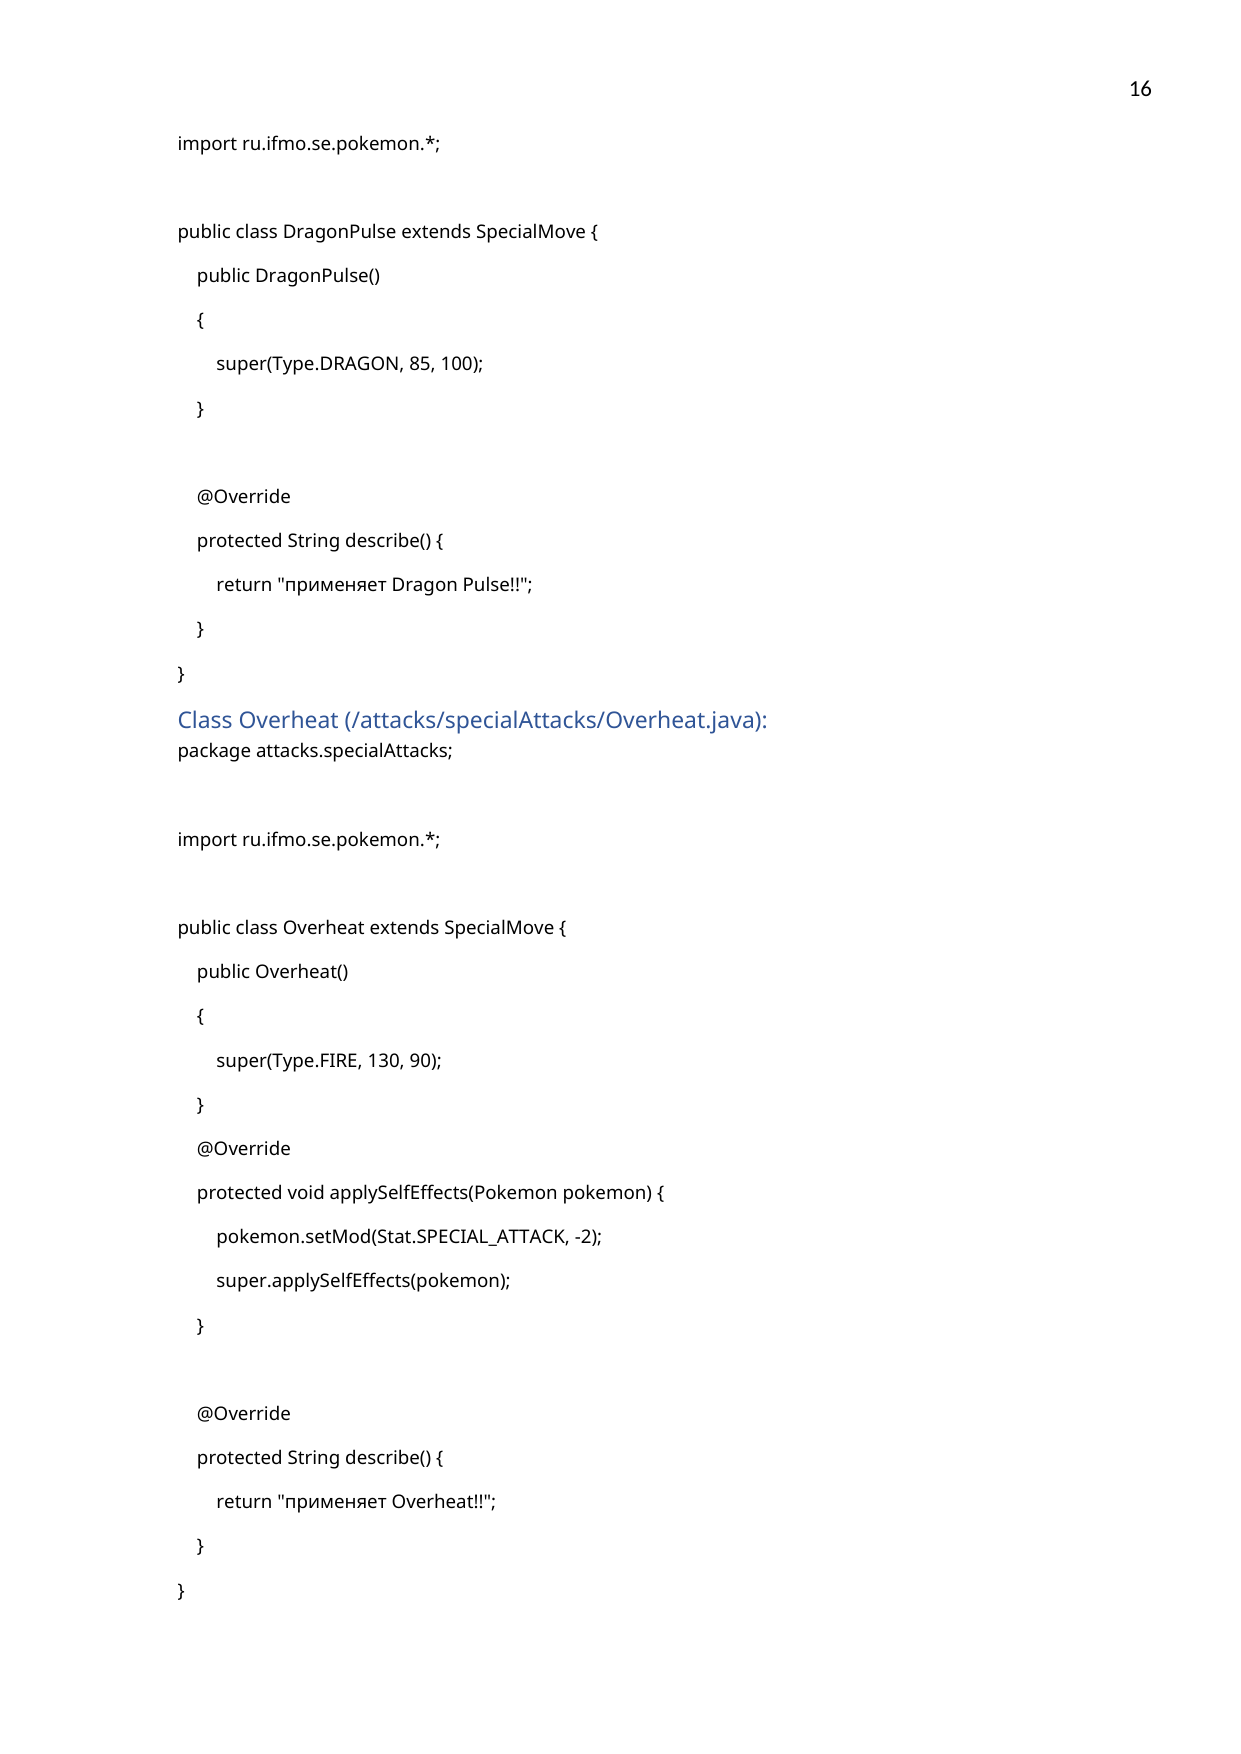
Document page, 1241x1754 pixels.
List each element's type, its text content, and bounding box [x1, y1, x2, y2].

text { [177, 1003, 1152, 1028]
text } [177, 1091, 1152, 1117]
text @Override [177, 1135, 1152, 1161]
text } [177, 395, 1152, 420]
text } [177, 1533, 1152, 1558]
text import ru.ifmo.se.pokemon.*; [177, 130, 1152, 155]
text import ru.ifmo.se.pokemon.*; [177, 826, 1152, 852]
text protected String describe() { [177, 1444, 1152, 1470]
text { [177, 306, 1152, 332]
text public class DragonPulse extends SpecialMove { [177, 218, 1152, 244]
text pokemon.setMod(Stat.SPECIAL_ATTACK, -2); [177, 1223, 1152, 1249]
text return "применяет Overheat!!"; [177, 1488, 1152, 1514]
text package attacks.specialAttacks; [177, 738, 1152, 763]
text public class Overheat extends SpecialMove { [177, 914, 1152, 940]
text super(Type.DRAGON, 85, 100); [177, 351, 1152, 376]
subtitle Class Overheat (/attacks/specialAttacks/Overheat.java): [177, 704, 1152, 735]
text public DragonPulse() [177, 262, 1152, 288]
text protected String describe() { [177, 527, 1152, 553]
text } [177, 1312, 1152, 1337]
text public Overheat() [177, 958, 1152, 984]
text @Override [177, 483, 1152, 509]
text @Override [177, 1400, 1152, 1426]
text return "применяет Dragon Pulse!!"; [177, 571, 1152, 597]
text } [177, 616, 1152, 641]
text super(Type.FIRE, 130, 90); [177, 1047, 1152, 1072]
text } [177, 660, 1152, 685]
text } [177, 1577, 1152, 1602]
text super.applySelfEffects(pokemon); [177, 1268, 1152, 1293]
text protected void applySelfEffects(Pokemon pokemon) { [177, 1179, 1152, 1205]
